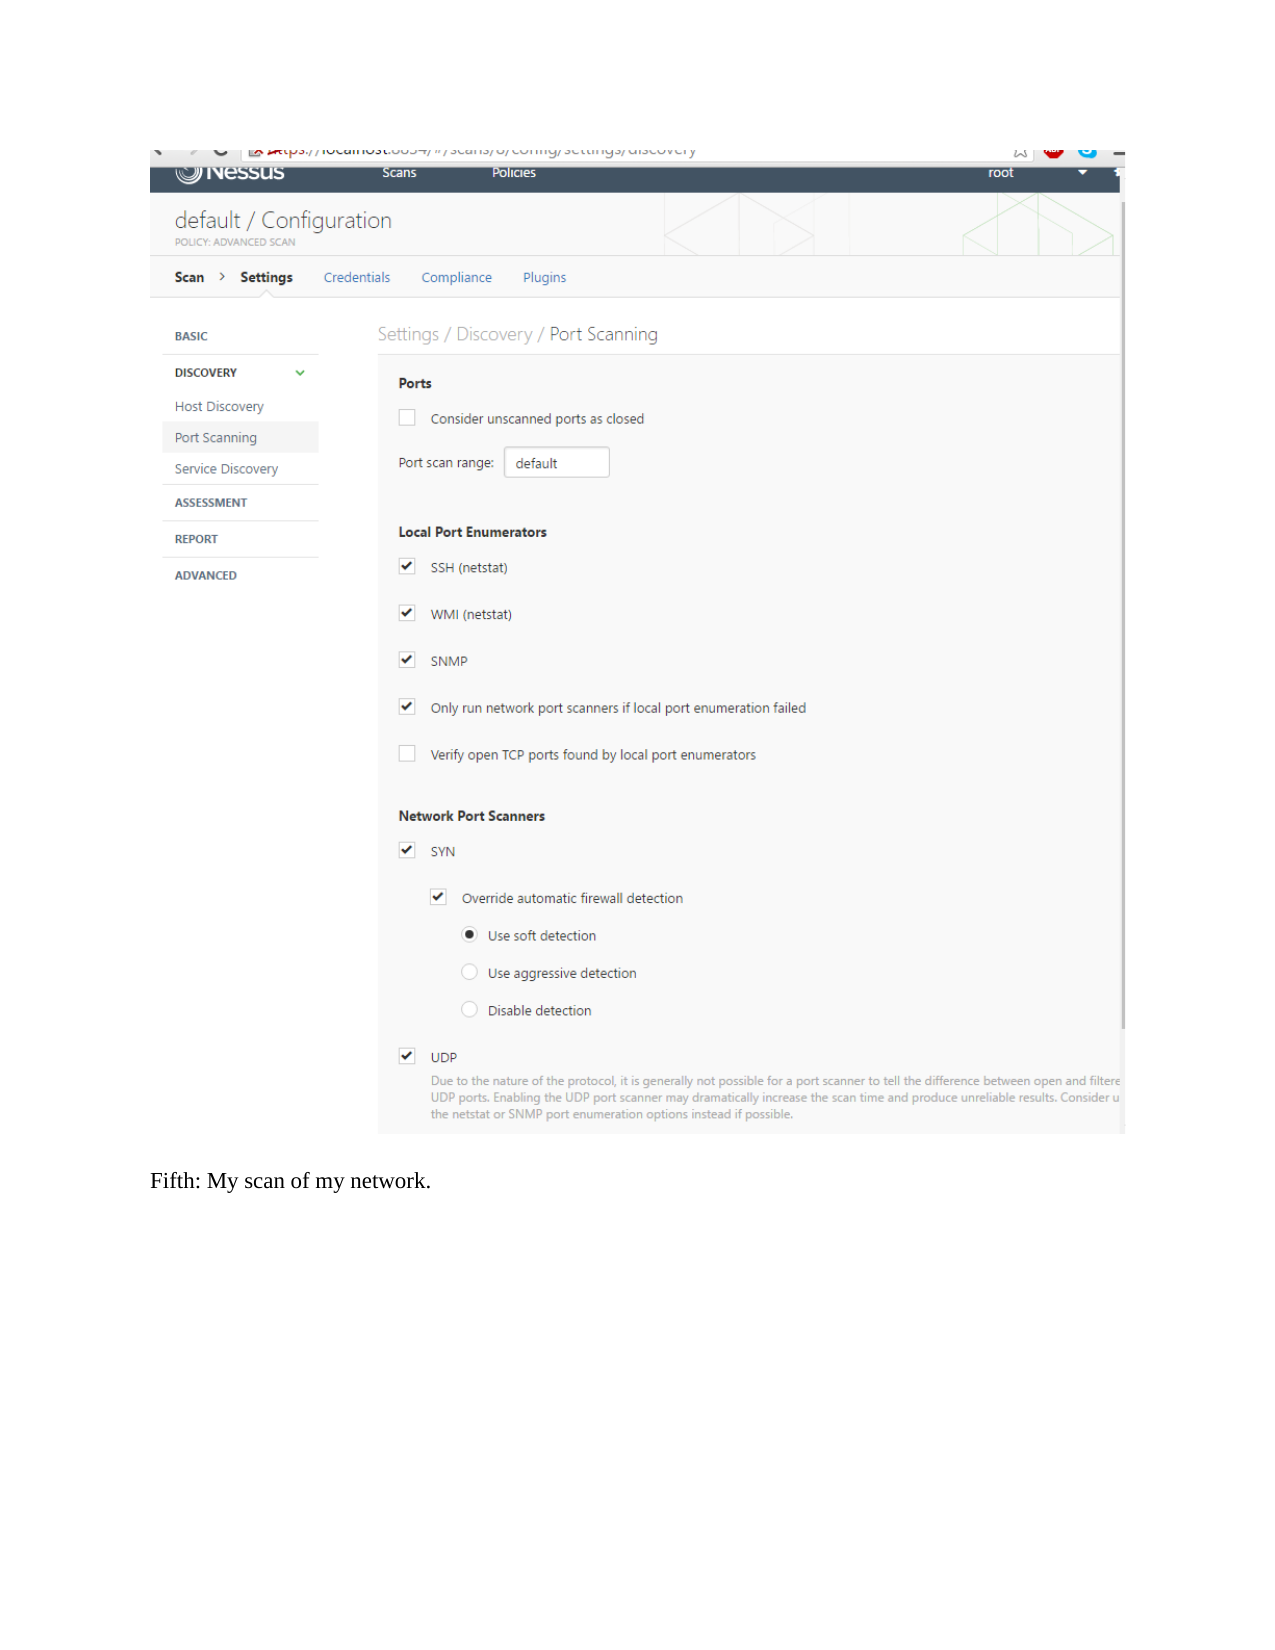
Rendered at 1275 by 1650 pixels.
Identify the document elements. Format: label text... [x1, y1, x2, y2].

picture [150, 150, 1125, 1134]
text Fifth: My scan of my network. [150, 1167, 1125, 1194]
